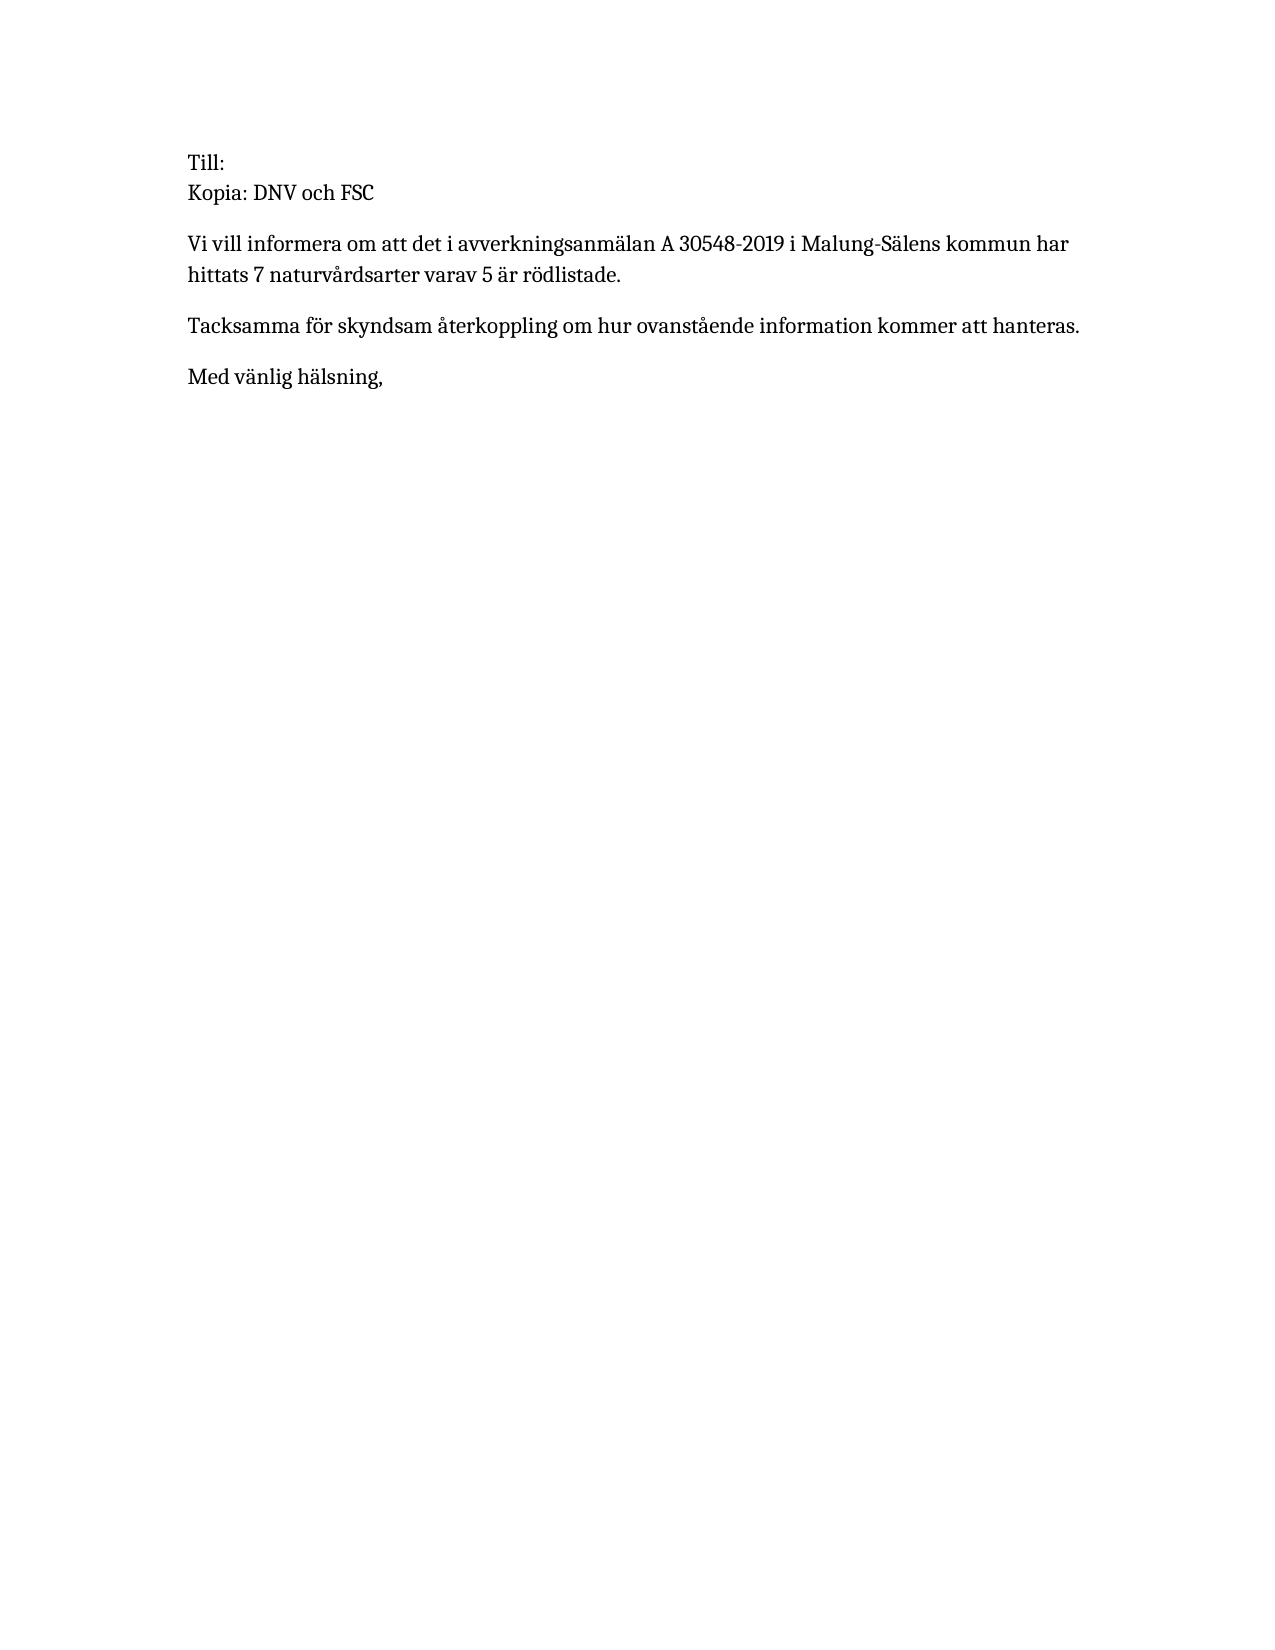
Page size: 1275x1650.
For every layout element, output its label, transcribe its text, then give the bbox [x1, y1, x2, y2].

text Vi vill informera om att det i avverkningsanmälan A 30548-2019 i Malung-Sälens kommun har hittats 7 naturvårdsarter varav 5 är rödlistade. [187, 231, 1087, 288]
text Till: Kopia: DNV och FSC [187, 150, 1087, 207]
text Tacksamma för skyndsam återkoppling om hur ovanstående information kommer att hanteras. [187, 312, 1087, 339]
text Med vänlig hälsning, [187, 363, 1087, 420]
